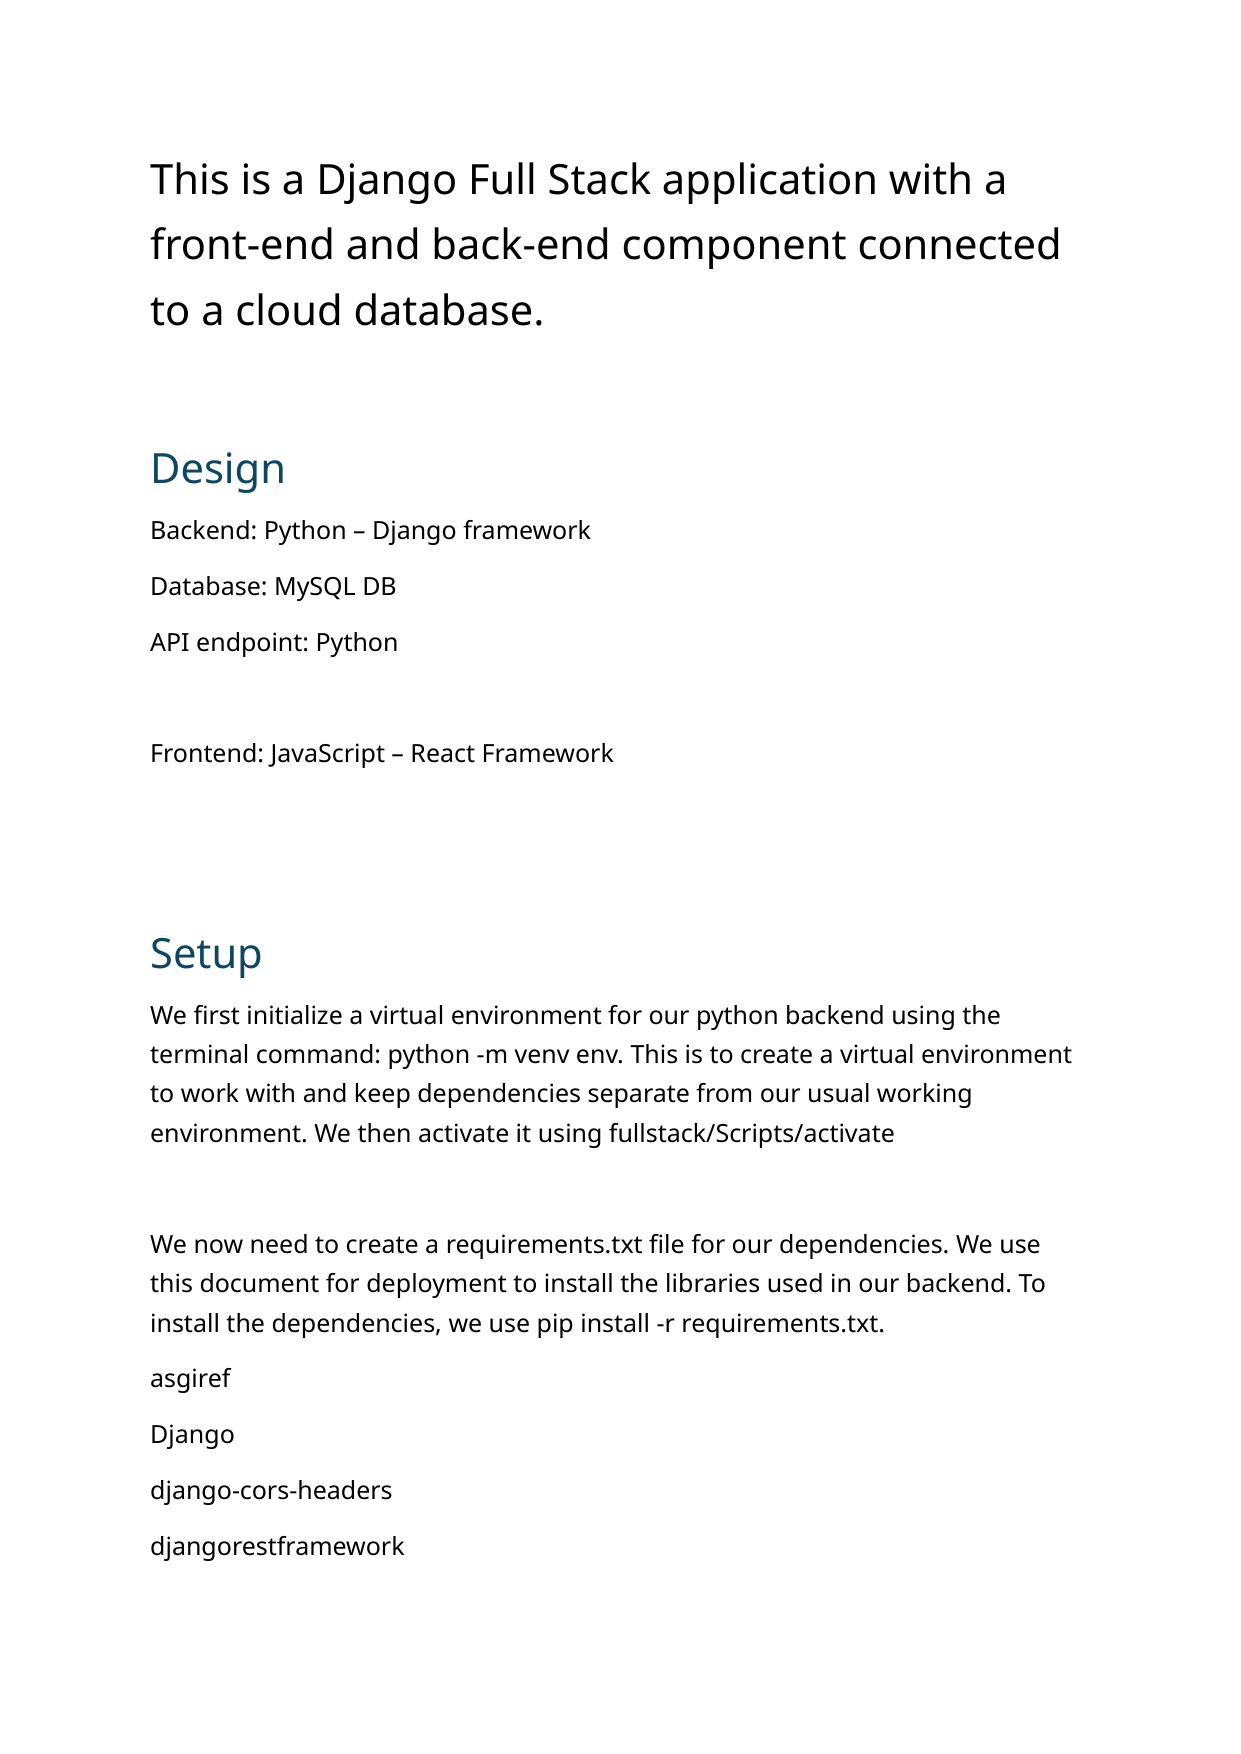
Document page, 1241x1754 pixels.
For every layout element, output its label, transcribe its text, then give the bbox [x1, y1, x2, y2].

subtitle Setup [150, 924, 1090, 981]
text djangorestframework [150, 1528, 1090, 1563]
text API endpoint: Python [150, 624, 1090, 658]
text Django [150, 1417, 1090, 1451]
text We now need to create a requirements.txt file for our dependencies. We use this document for deployment to install the libraries used in our backend. To install the dependencies, we use pip install -r requirements.txt. [150, 1227, 1090, 1339]
text django-cors-headers [150, 1473, 1090, 1507]
text This is a Django Full Stack application with a front-end and back-end component connected to a cloud database. [150, 150, 1090, 337]
text Database: MySQL DB [150, 568, 1090, 602]
text Backend: Python – Django framework [150, 512, 1090, 547]
text asgiref [150, 1361, 1090, 1395]
text We first initialize a virtual environment for our python backend using the terminal command: python -m venv env. This is to create a virtual environment to work with and keep dependencies separate from our usual working environment. We then activate it using fullstack/Scripts/activate [150, 998, 1090, 1149]
subtitle Design [150, 439, 1090, 496]
text Frontend: JavaScript – React Framework [150, 736, 1090, 770]
